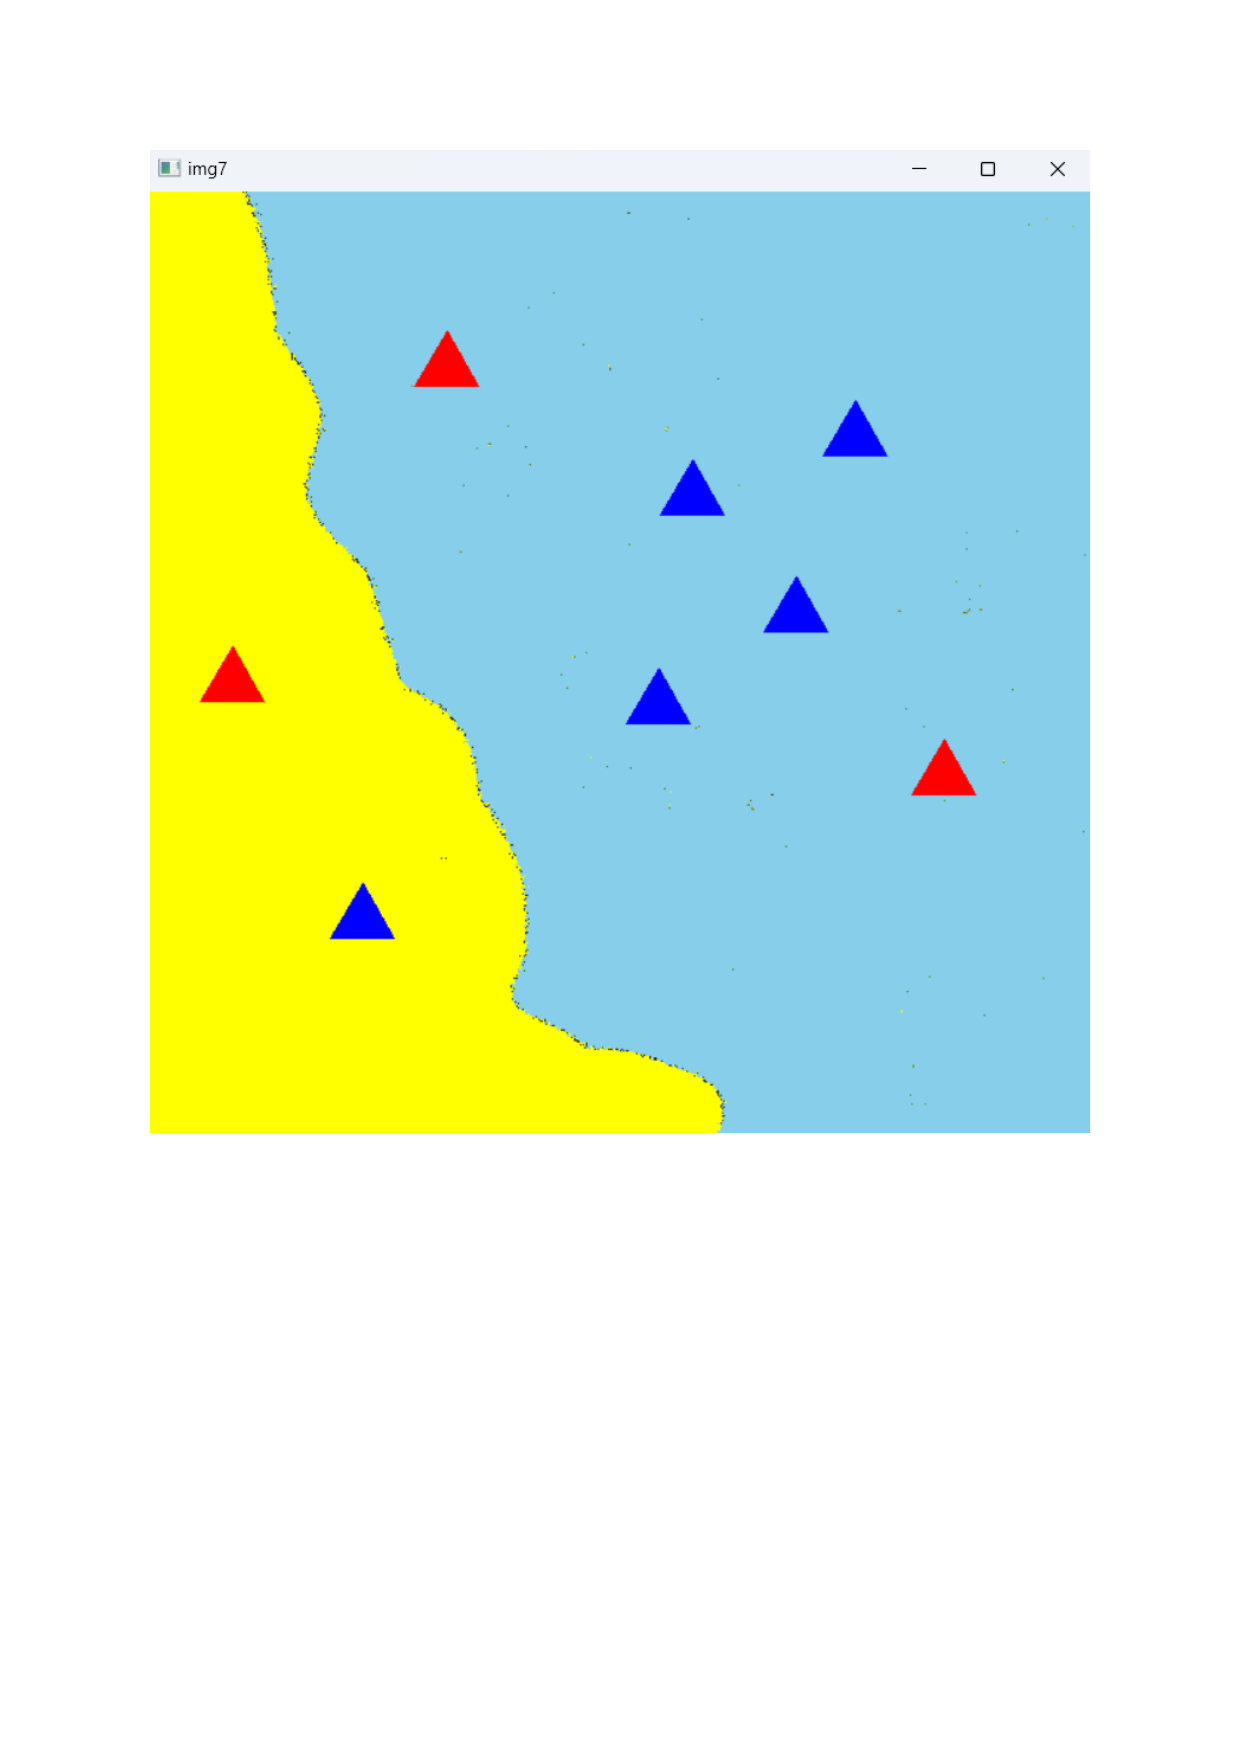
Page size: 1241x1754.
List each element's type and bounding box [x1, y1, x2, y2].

picture [150, 150, 1091, 1133]
